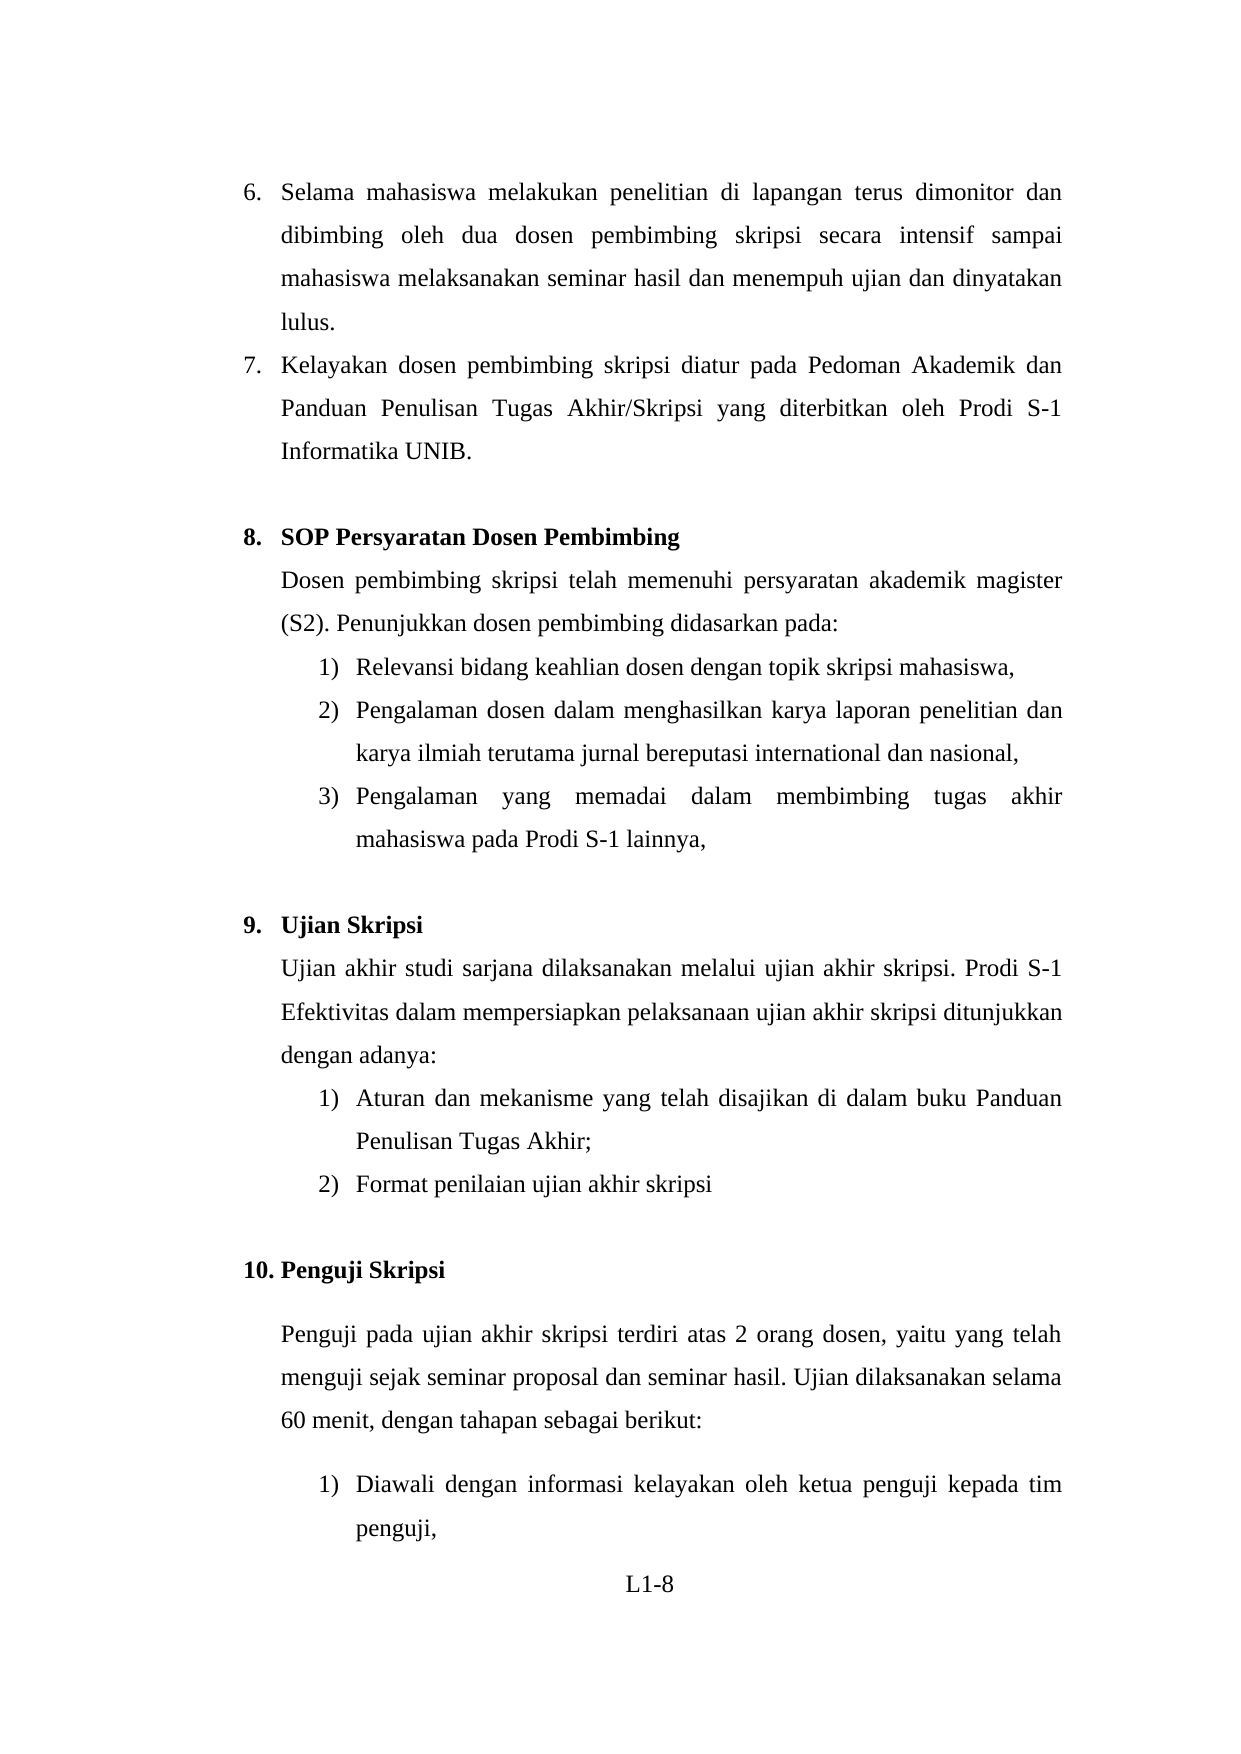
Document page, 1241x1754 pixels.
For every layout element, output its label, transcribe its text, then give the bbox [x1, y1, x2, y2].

list Aturan dan mekanisme yang telah disajikan di dalam buku Panduan Penulisan Tugas Akhir; [318, 1083, 1063, 1155]
list Pengalaman yang memadai dalam membimbing tugas akhir mahasiswa pada Prodi S-1 lainnya, [318, 781, 1063, 853]
list Format penilaian ujian akhir skripsi [318, 1169, 1063, 1198]
list SOP Persyaratan Dosen Pembimbing [243, 522, 1063, 551]
list Kelayakan dosen pembimbing skripsi diatur pada Pedoman Akademik dan Panduan Penulisan Tugas Akhir/Skripsi yang diterbitkan oleh Prodi S-1 Informatika UNIB. [243, 350, 1063, 465]
list Selama mahasiswa melakukan penelitian di lapangan terus dimonitor dan dibimbing oleh dua dosen pembimbing skripsi secara intensif sampai mahasiswa melaksanakan seminar hasil dan menempuh ujian dan dinyatakan lulus. [243, 177, 1063, 335]
list Ujian akhir studi sarjana dilaksanakan melalui ujian akhir skripsi. Prodi S-1 Efektivitas dalam mempersiapkan pelaksanaan ujian akhir skripsi ditunjukkan dengan adanya: [281, 953, 1063, 1068]
list Pengalaman dosen dalam menghasilkan karya laporan penelitian dan karya ilmiah terutama jurnal bereputasi international dan nasional, [318, 695, 1063, 767]
list Diawali dengan informasi kelayakan oleh ketua penguji kepada tim penguji, [318, 1469, 1063, 1541]
list Penguji Skripsi [243, 1255, 1063, 1284]
text Penguji pada ujian akhir skripsi terdiri atas 2 orang dosen, yaitu yang telah menguji sejak seminar proposal dan seminar hasil. Ujian dilaksanakan selama 60 menit, dengan tahapan sebagai berikut: [281, 1319, 1063, 1434]
list Dosen pembimbing skripsi telah memenuhi persyaratan akademik magister (S2). Penunjukkan dosen pembimbing didasarkan pada: [281, 565, 1063, 637]
list Relevansi bidang keahlian dosen dengan topik skripsi mahasiswa, [318, 652, 1063, 680]
list Ujian Skripsi [243, 910, 1063, 939]
